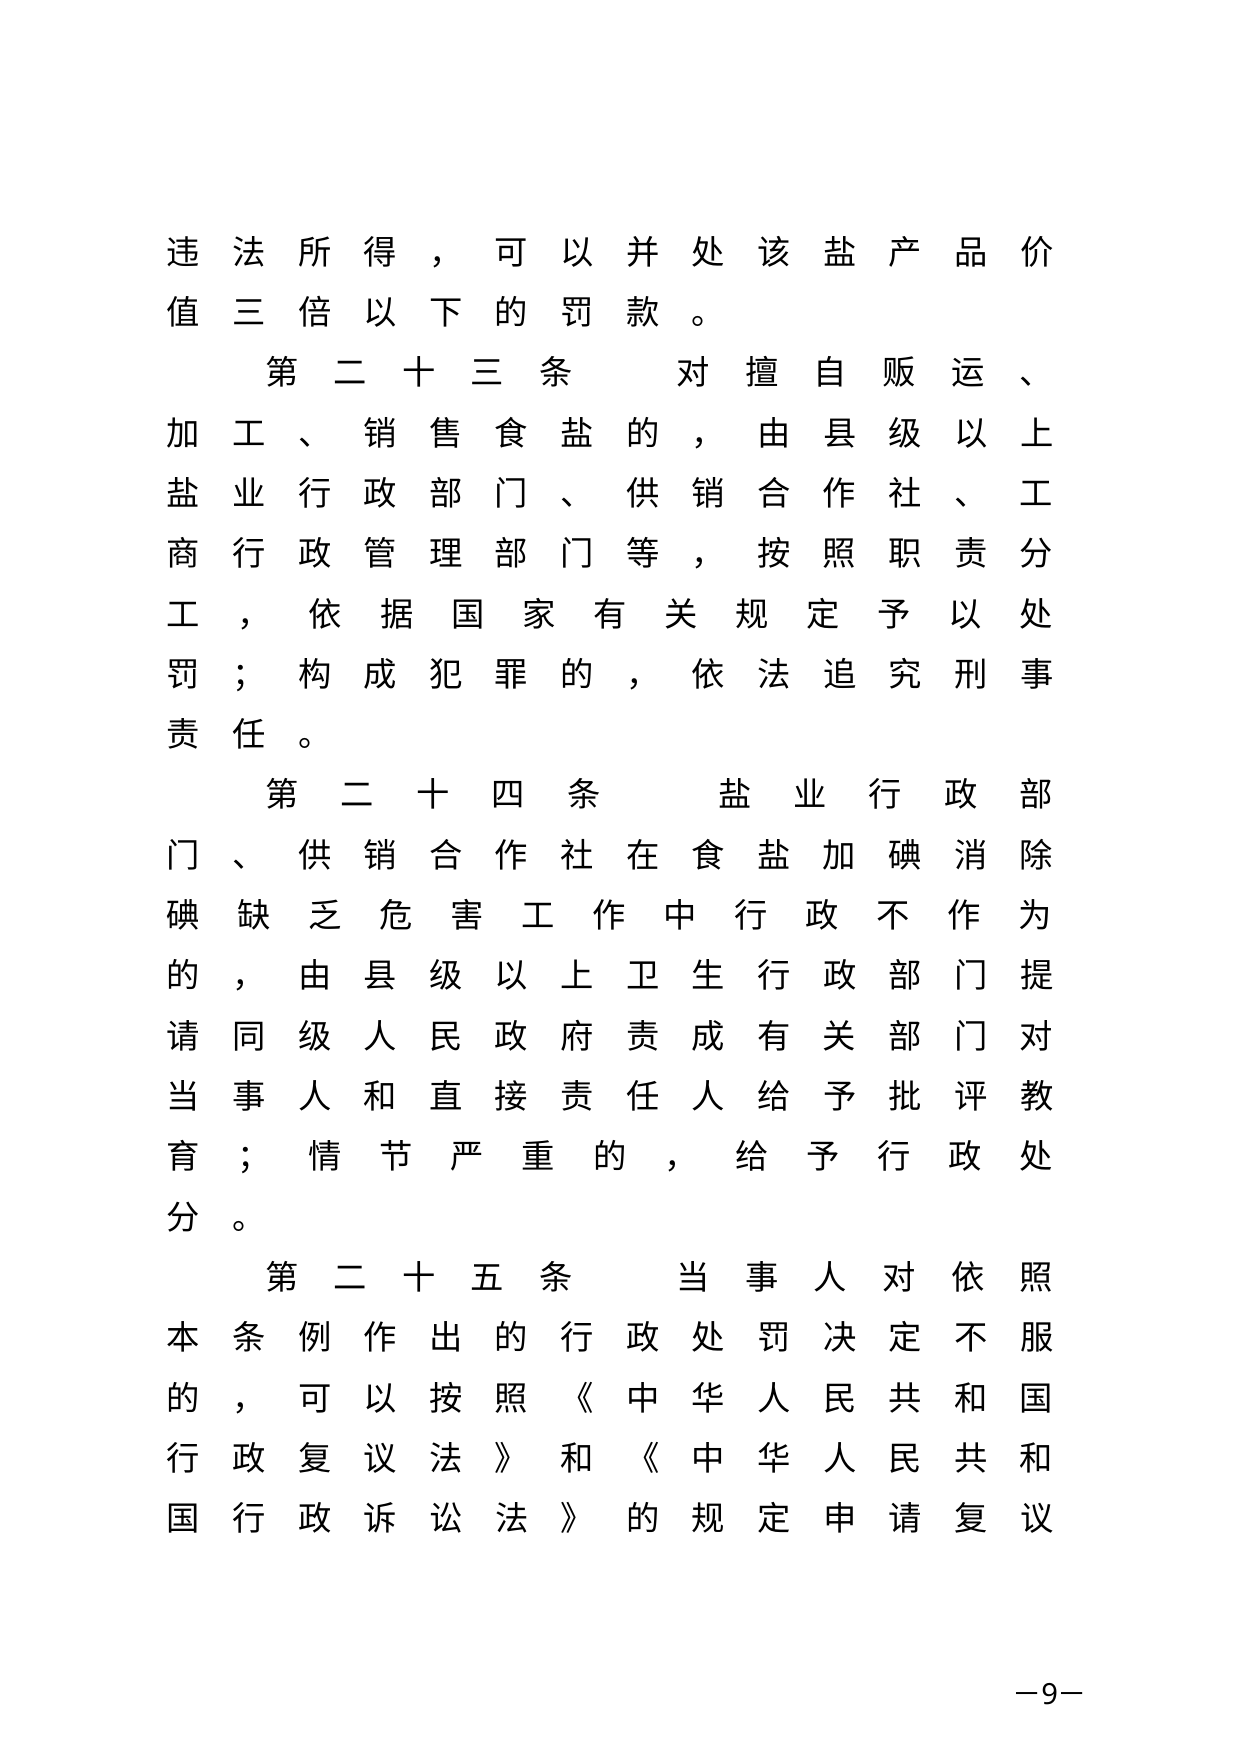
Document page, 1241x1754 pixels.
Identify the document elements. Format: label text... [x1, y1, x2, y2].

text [167, 219, 1085, 340]
text 第二十四条 盐业行政部门、供销合作社在食盐加碘消除碘缺乏危害工作中行政不作为的，由县级以上卫生行政部门提请同级人民政府责成有关部门对当事人和直接责任人给予批评教育；情节严重的，给予行政处分。 [167, 762, 1085, 1245]
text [167, 1245, 1085, 1546]
text 第二十三条 对擅自贩运、加工、销售食盐的，由县级以上盐业行政部门、供销合作社、工商行政管理部门等，按照职责分工，依据国家有关规定予以处罚；构成犯罪的，依法追究刑事责任。 [167, 340, 1085, 762]
